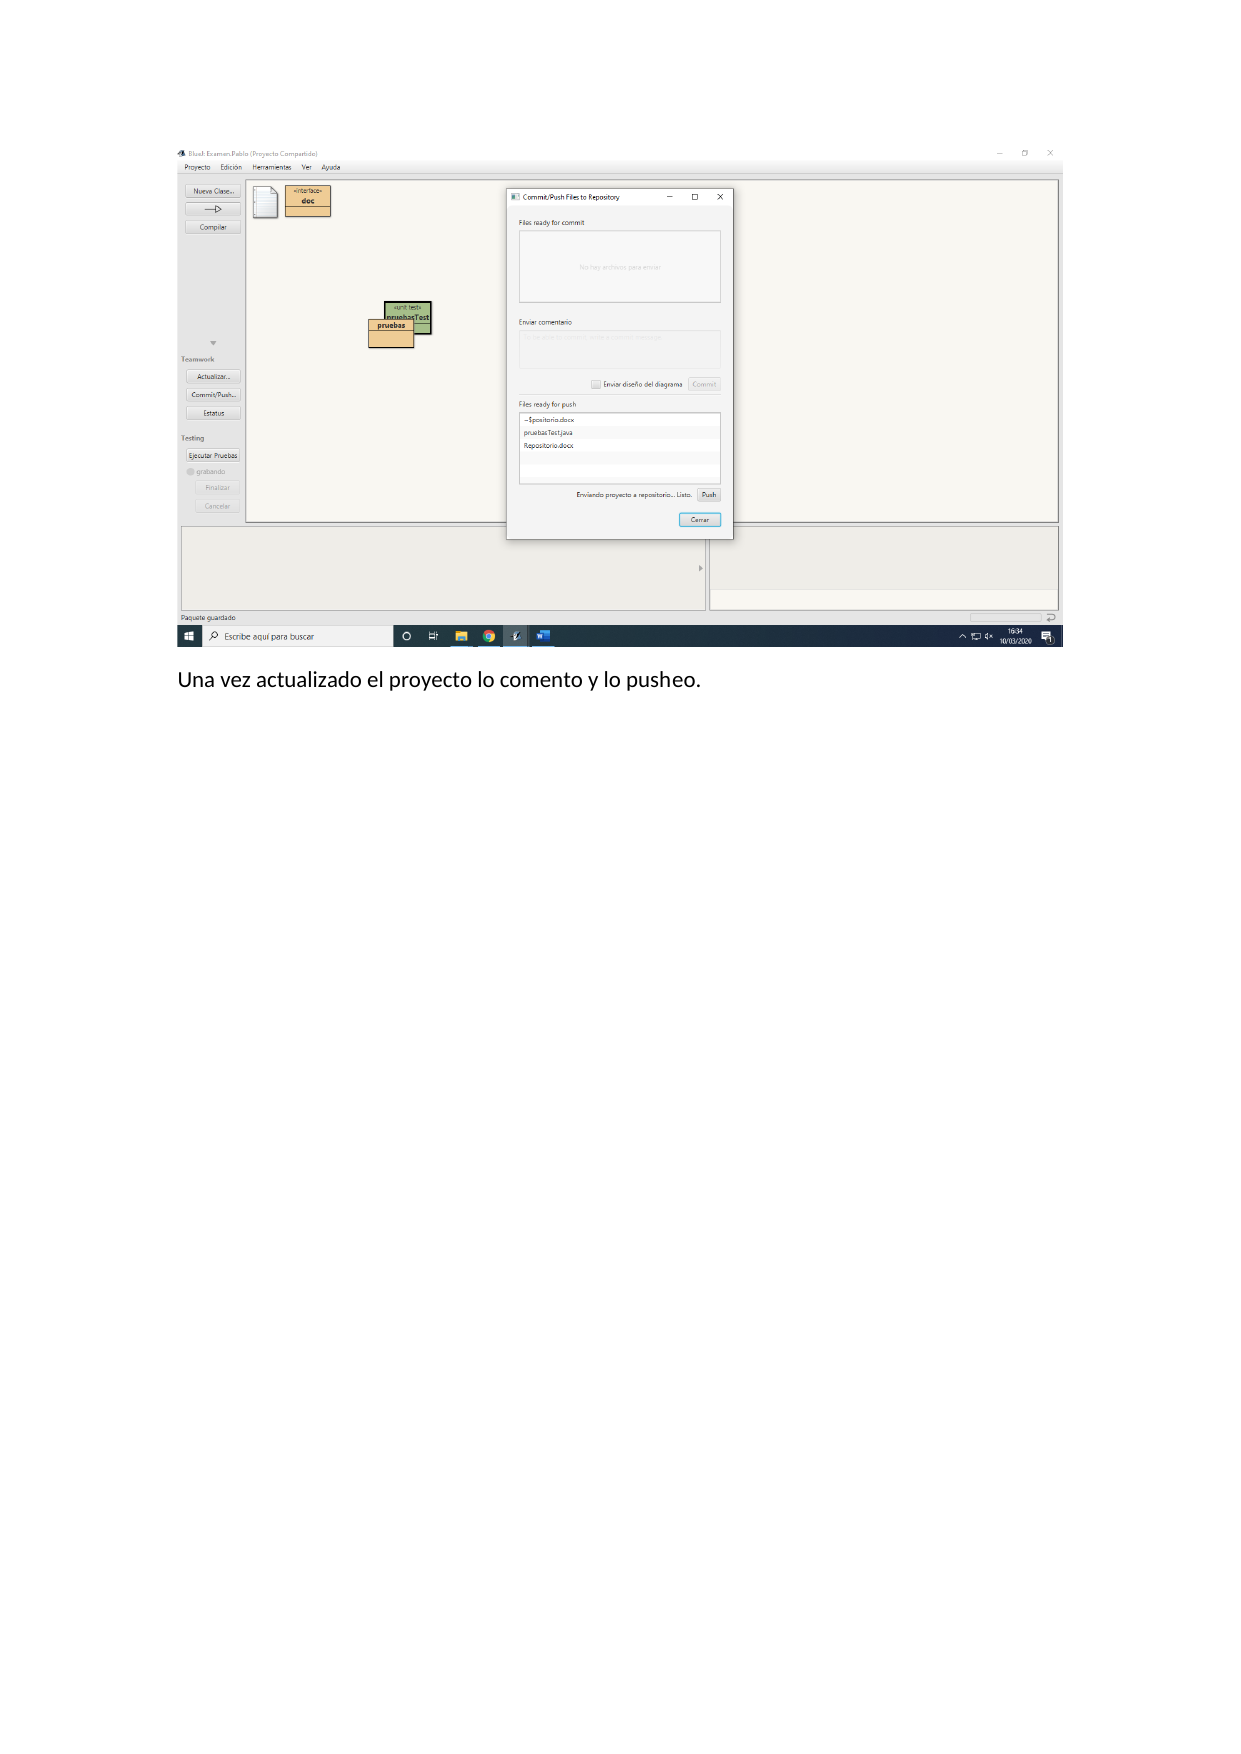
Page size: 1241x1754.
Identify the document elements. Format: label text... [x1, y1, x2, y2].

picture [177, 147, 1063, 647]
text Una vez actualizado el proyecto lo comento y lo pusheo. [177, 666, 1063, 694]
